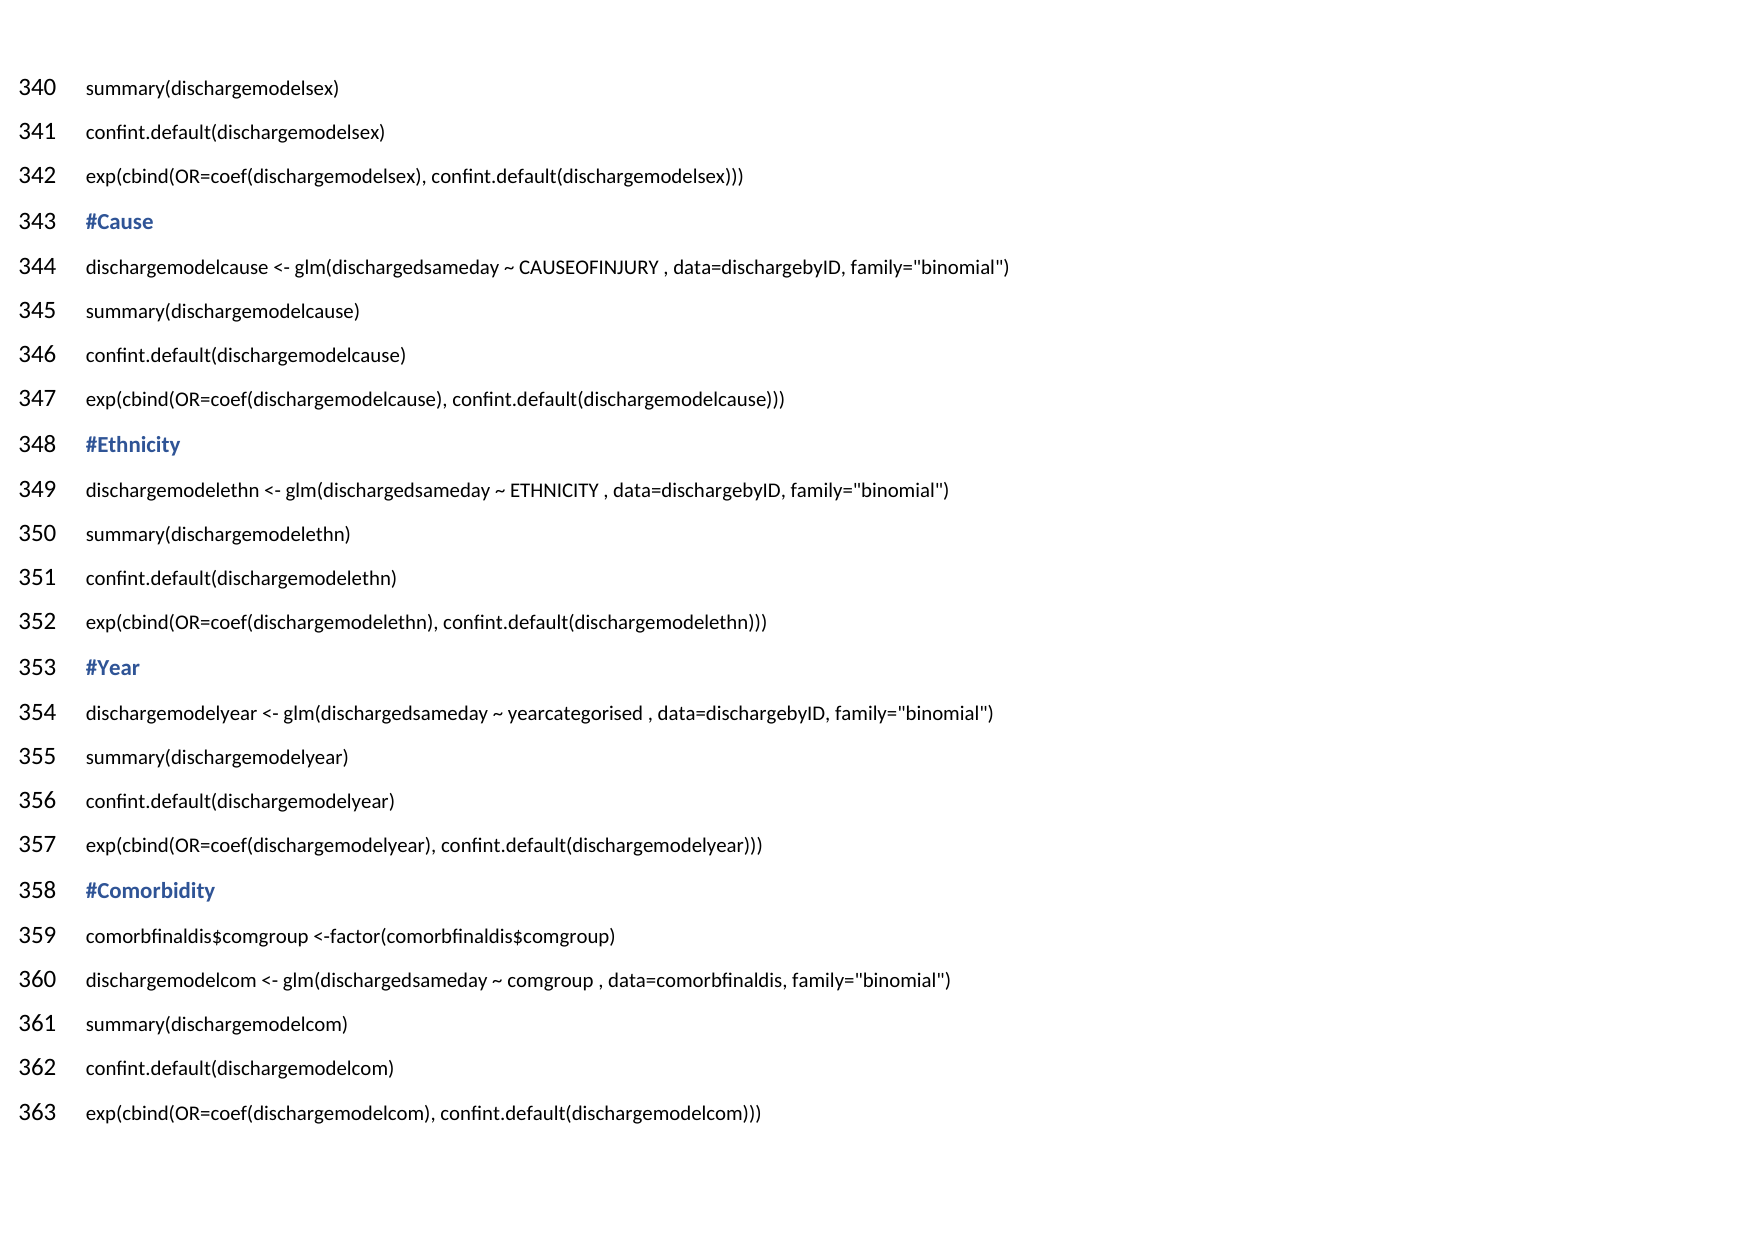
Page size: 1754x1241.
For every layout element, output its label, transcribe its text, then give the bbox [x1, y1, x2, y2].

text exp(cbind(OR=coef(dischargemodelyear), confint.default(dischargemodelyear))) [86, 832, 1695, 858]
text summary(dischargemodelcause) [86, 298, 1695, 323]
text confint.default(dischargemodelsex) [86, 119, 1695, 144]
text exp(cbind(OR=coef(dischargemodelcause), confint.default(dischargemodelcause))) [86, 386, 1695, 412]
text confint.default(dischargemodelcause) [86, 342, 1695, 368]
text dischargemodelethn <- glm(dischargedsameday ~ ETHNICITY , data=dischargebyID, family="binomial") [86, 477, 1695, 503]
text dischargemodelcom <- glm(dischargedsameday ~ comgroup , data=comorbfinaldis, family="binomial") [86, 967, 1695, 993]
text comorbfinaldis$comgroup <-factor(comorbfinaldis$comgroup) [86, 923, 1695, 949]
text summary(dischargemodelethn) [86, 521, 1695, 547]
text confint.default(dischargemodelyear) [86, 788, 1695, 814]
text summary(dischargemodelyear) [86, 744, 1695, 770]
text summary(dischargemodelsex) [86, 75, 1695, 100]
text #Year [86, 653, 1695, 681]
text dischargemodelyear <- glm(dischargedsameday ~ yearcategorised , data=dischargebyID, family="binomial") [86, 700, 1695, 726]
text dischargemodelcause <- glm(dischargedsameday ~ CAUSEOFINJURY , data=dischargebyID, family="binomial") [86, 254, 1695, 279]
text #Ethnicity [86, 430, 1695, 458]
text #Cause [86, 207, 1695, 235]
text exp(cbind(OR=coef(dischargemodelethn), confint.default(dischargemodelethn))) [86, 609, 1695, 635]
text exp(cbind(OR=coef(dischargemodelsex), confint.default(dischargemodelsex))) [86, 163, 1695, 188]
text summary(dischargemodelcom) [86, 1012, 1695, 1037]
text confint.default(dischargemodelethn) [86, 565, 1695, 591]
text confint.default(dischargemodelcom) [86, 1056, 1695, 1081]
text #Comorbidity [86, 877, 1695, 904]
text exp(cbind(OR=coef(dischargemodelcom), confint.default(dischargemodelcom))) [86, 1100, 1695, 1125]
